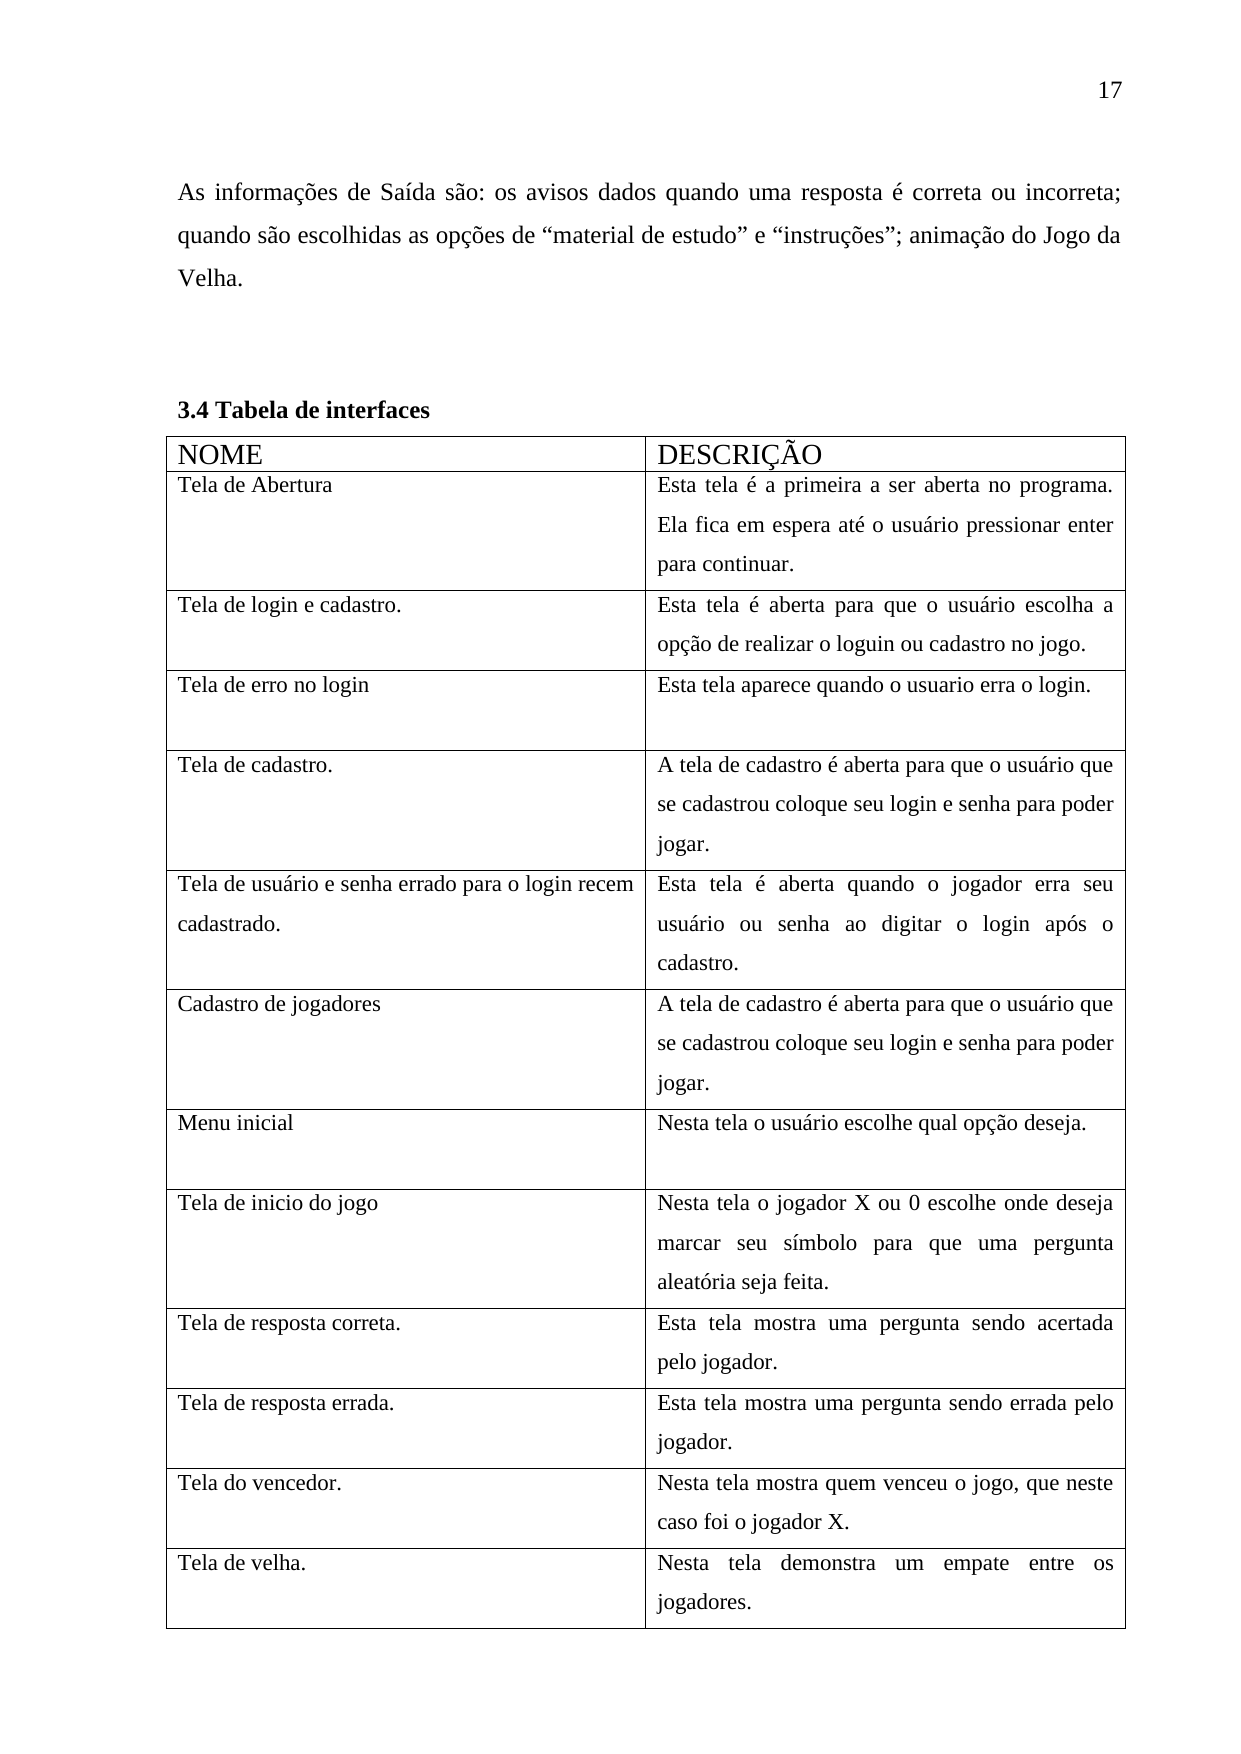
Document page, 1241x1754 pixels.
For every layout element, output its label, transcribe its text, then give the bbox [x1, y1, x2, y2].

table_cell A tela de cadastro é aberta para que o usuário que se cadastrou coloque seu login e senha para poder jogar. [646, 751, 1125, 869]
table_cell Tela de resposta errada. [167, 1389, 645, 1468]
table_cell Esta tela aparece quando o usuario erra o login. [646, 671, 1125, 750]
table_cell Esta tela é aberta para que o usuário escolha a opção de realizar o loguin ou cadastro no jogo. [646, 591, 1125, 670]
table_cell Tela de cadastro. [167, 751, 645, 869]
table_cell Cadastro de jogadores [167, 990, 645, 1108]
table_header NOME [167, 437, 645, 471]
subtitle 3.4 Tabela de interfaces [177, 395, 1122, 423]
table_cell Nesta tela o usuário escolhe qual opção deseja. [646, 1110, 1125, 1188]
table_cell Tela de resposta correta. [167, 1309, 645, 1388]
table_cell Tela de Abertura [167, 472, 645, 590]
table_cell Nesta tela o jogador X ou 0 escolhe onde deseja marcar seu símbolo para que uma pergunta aleatória seja feita. [646, 1190, 1125, 1308]
table_cell Esta tela mostra uma pergunta sendo acertada pelo jogador. [646, 1309, 1125, 1388]
table_cell Nesta tela mostra quem venceu o jogo, que neste caso foi o jogador X. [646, 1469, 1125, 1548]
table_cell Esta tela mostra uma pergunta sendo errada pelo jogador. [646, 1389, 1125, 1468]
table_cell Tela de login e cadastro. [167, 591, 645, 670]
table_cell A tela de cadastro é aberta para que o usuário que se cadastrou coloque seu login e senha para poder jogar. [646, 990, 1125, 1108]
table_cell Tela de velha. [167, 1549, 645, 1628]
table_cell Esta tela é a primeira a ser aberta no programa. Ela fica em espera até o usuário pressionar enter para continuar. [646, 472, 1125, 590]
table_header DESCRIÇÃO [646, 437, 1125, 471]
text As informações de Saída são: os avisos dados quando uma resposta é correta ou incorreta; quando são escolhidas as opções de “material de estudo” e “instruções”; animação do Jogo da Velha. [177, 177, 1122, 292]
table_cell Menu inicial [167, 1110, 645, 1188]
table_cell Tela de erro no login [167, 671, 645, 750]
table_cell Tela de inicio do jogo [167, 1190, 645, 1308]
table_cell Tela do vencedor. [167, 1469, 645, 1548]
table_cell Esta tela é aberta quando o jogador erra seu usuário ou senha ao digitar o login após o cadastro. [646, 871, 1125, 989]
table_cell Nesta tela demonstra um empate entre os jogadores. [646, 1549, 1125, 1628]
table_cell Tela de usuário e senha errado para o login recem cadastrado. [167, 871, 645, 989]
